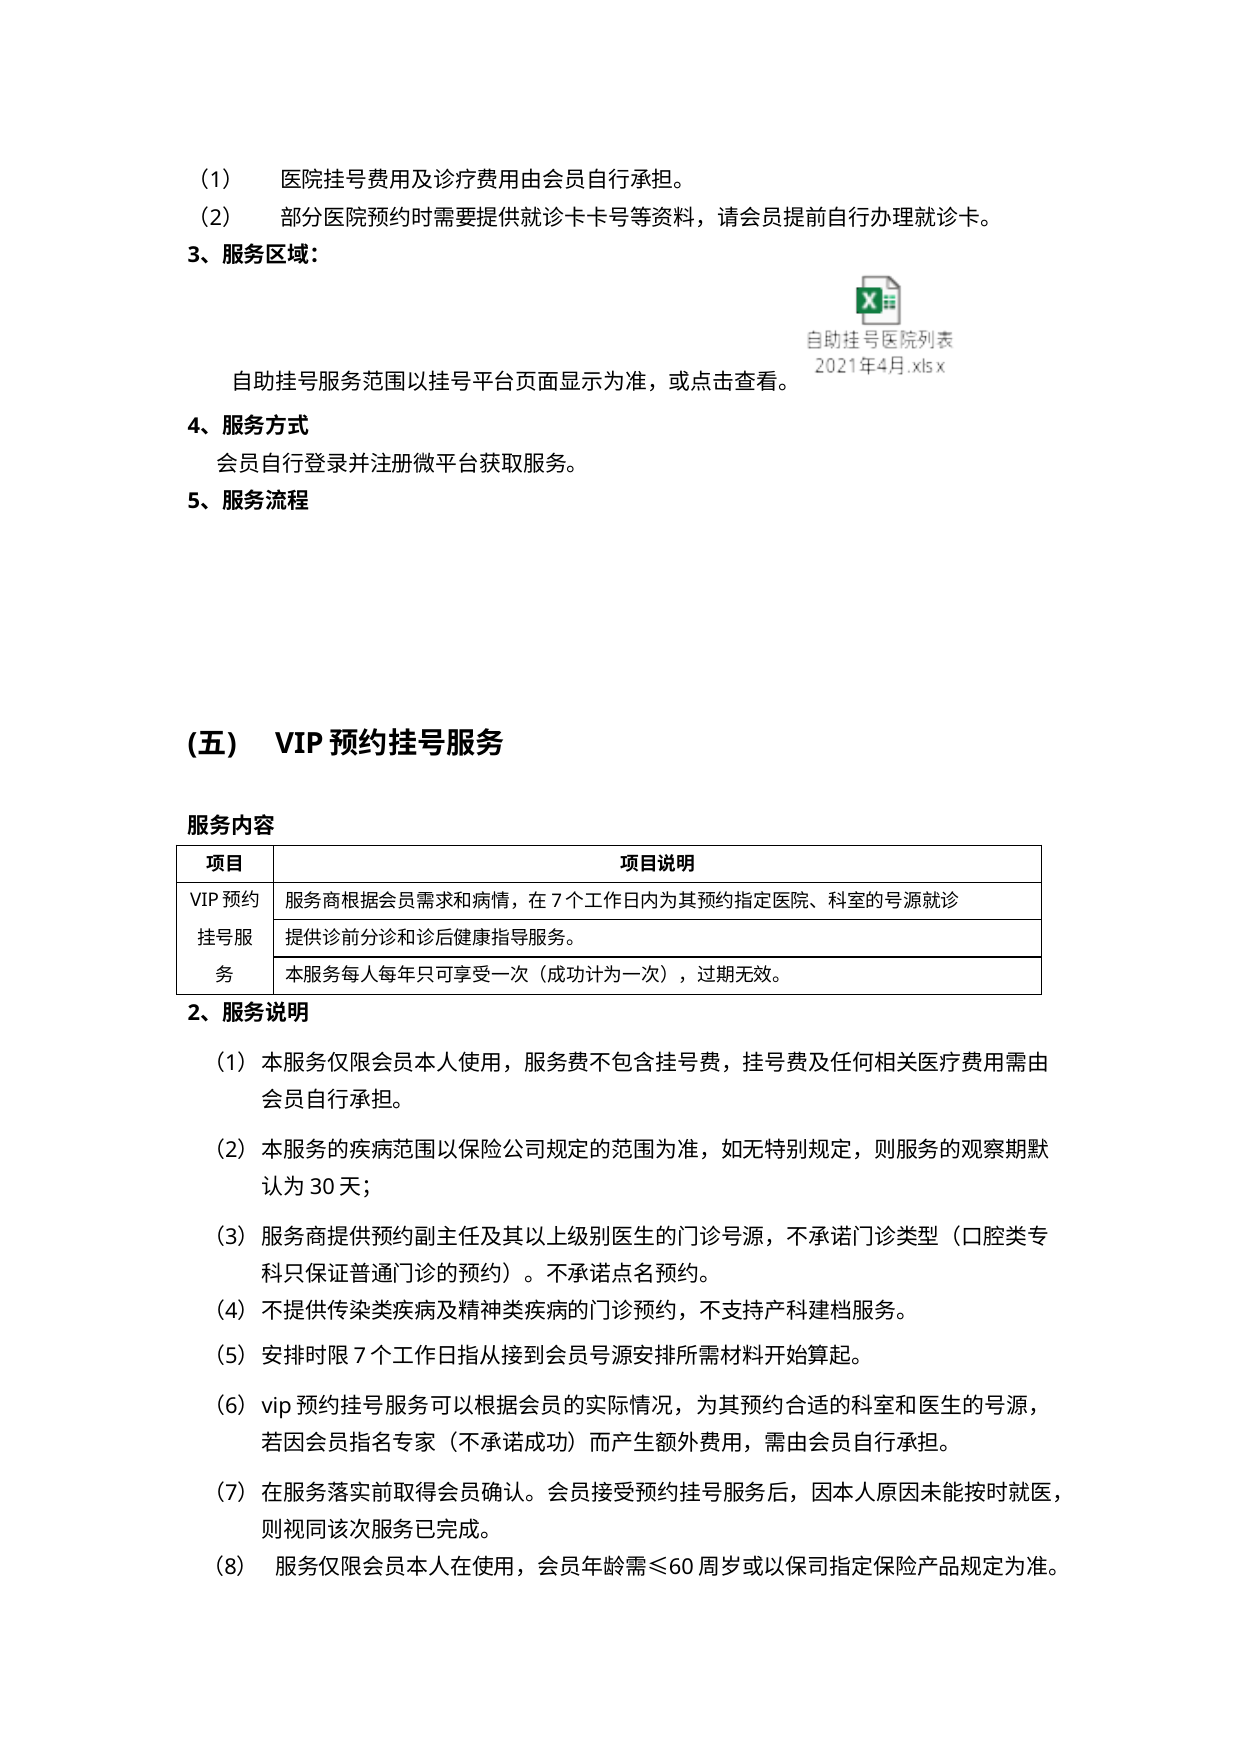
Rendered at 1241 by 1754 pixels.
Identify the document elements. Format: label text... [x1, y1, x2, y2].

list 自助挂号服务范围以挂号平台页面显示为准，或点击查看。 [231, 273, 1053, 403]
table_cell 服务商根据会员需求和病情，在7个工作日内为其预约指定医院、科室的号源就诊 [274, 883, 1041, 919]
list 部分医院预约时需要提供就诊卡卡号等资料，请会员提前自行办理就诊卡。 [187, 199, 1053, 232]
table_header 项目 [177, 846, 273, 882]
list 医院挂号费用及诊疗费用由会员自行承担。 [187, 162, 1053, 194]
list 本服务的疾病范围以保险公司规定的范围为准，如无特别规定，则服务的观察期默认为30天； [203, 1131, 1053, 1201]
list 服务商提供预约副主任及其以上级别医生的门诊号源，不承诺门诊类型（口腔类专科只保证普通门诊的预约）。不承诺点名预约。 [203, 1218, 1053, 1288]
text 服务内容 [187, 807, 1053, 840]
list 本服务仅限会员本人使用，服务费不包含挂号费，挂号费及任何相关医疗费用需由会员自行承担。 [203, 1044, 1053, 1114]
list vip预约挂号服务可以根据会员的实际情况，为其预约合适的科室和医生的号源，若因会员指名专家（不承诺成功）而产生额外费用，需由会员自行承担。 [203, 1388, 1053, 1457]
table_cell 本服务每人每年只可享受一次（成功计为一次），过期无效。 [274, 958, 1041, 994]
list 服务仅限会员本人在使用，会员年龄需≤60周岁或以保司指定保险产品规定为准。 [202, 1549, 1053, 1582]
table_header 项目说明 [274, 846, 1041, 882]
text 2、服务说明 [187, 995, 1053, 1027]
table_cell VIP预约挂号服务 [177, 883, 273, 994]
list 安排时限7个工作日指从接到会员号源安排所需材料开始算起。 [203, 1338, 1053, 1370]
text 3、服务区域： [187, 236, 1053, 269]
table_cell 提供诊前分诊和诊后健康指导服务。 [274, 920, 1041, 956]
subtitle VIP预约挂号服务 [187, 709, 1053, 774]
list 在服务落实前取得会员确认。会员接受预约挂号服务后，因本人原因未能按时就医，则视同该次服务已完成。 [203, 1474, 1053, 1544]
text 会员自行登录并注册微平台获取服务。 [173, 445, 1053, 478]
list 不提供传染类疾病及精神类疾病的门诊预约，不支持产科建档服务。 [203, 1293, 1053, 1325]
text 4、服务方式 [187, 408, 1053, 441]
text 5、服务流程 [187, 483, 1053, 515]
